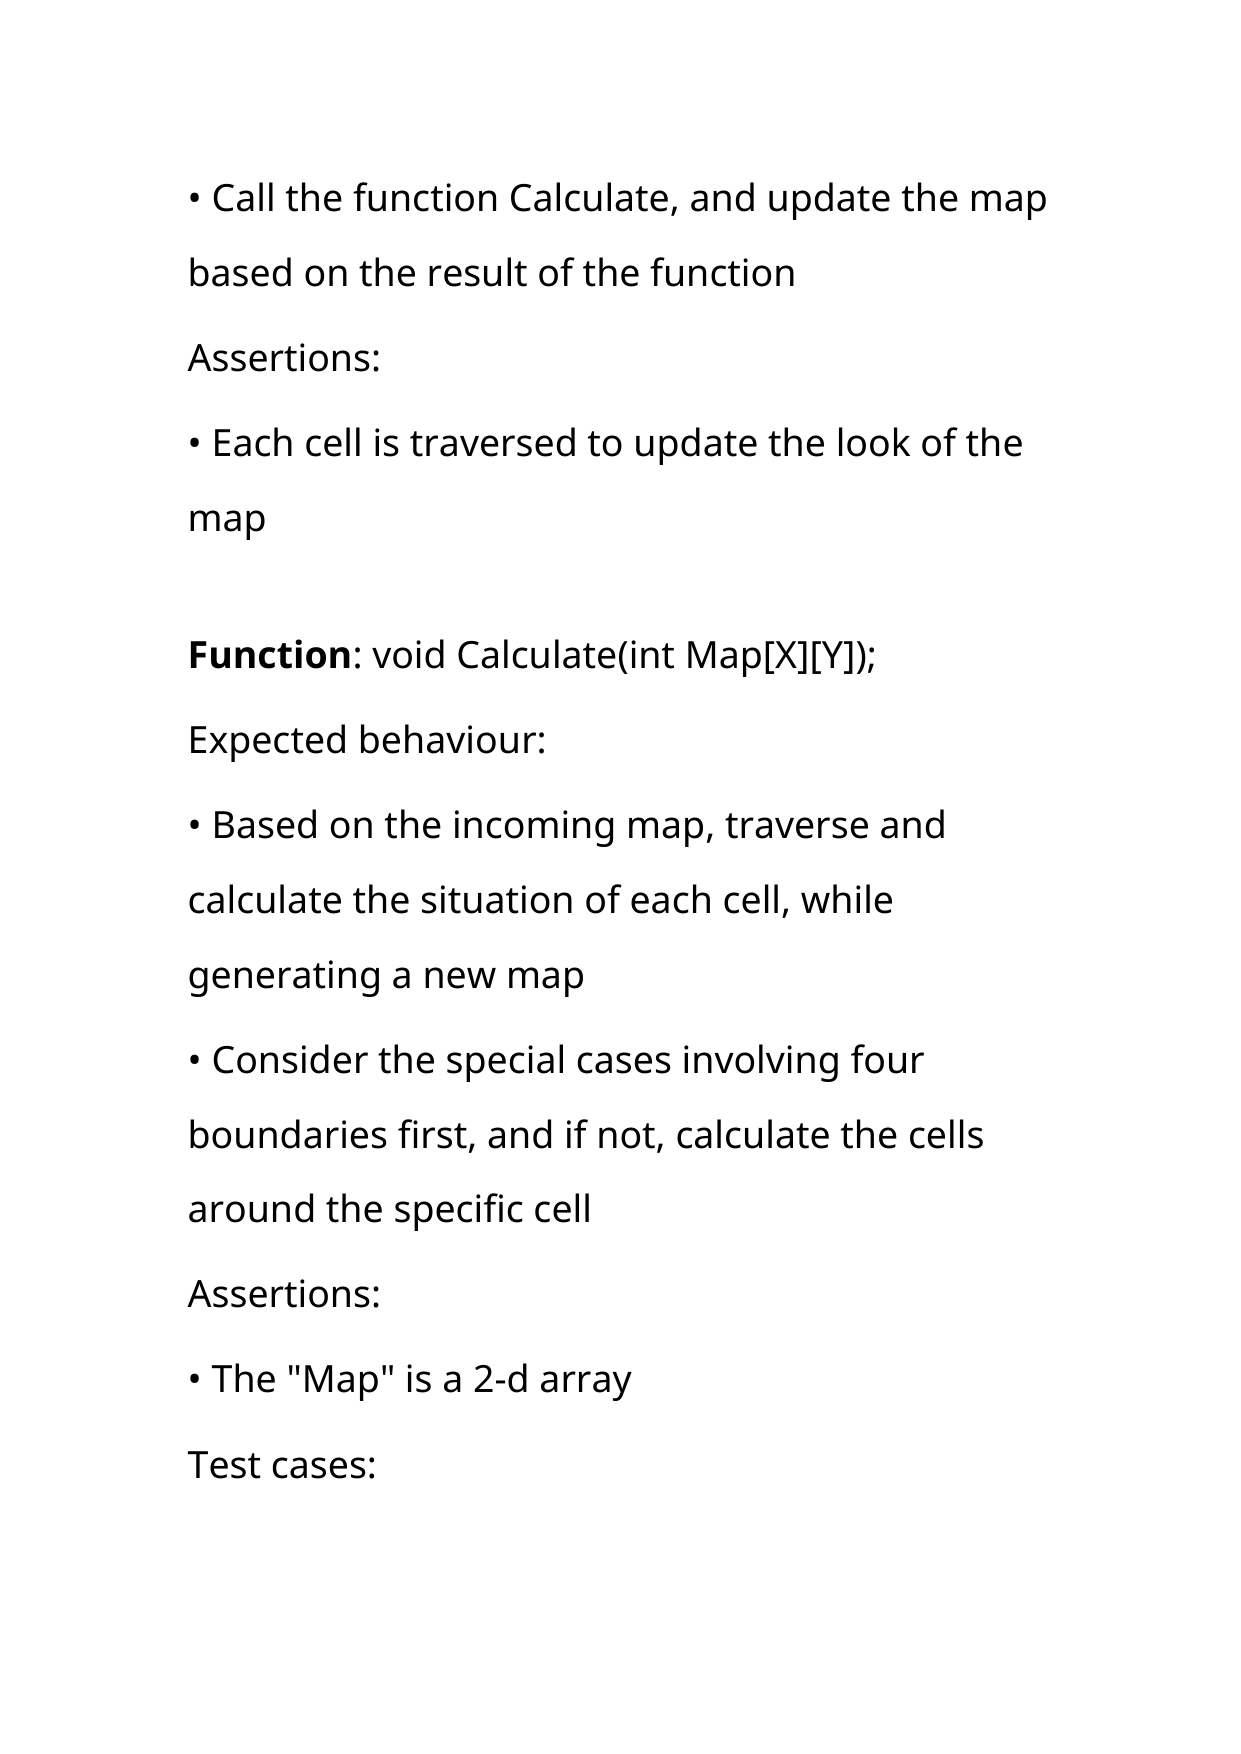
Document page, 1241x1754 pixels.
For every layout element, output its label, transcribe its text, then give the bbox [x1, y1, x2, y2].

text • Each cell is traversed to update the look of the map [187, 409, 1053, 549]
text Assertions: [187, 324, 1053, 389]
text • Consider the special cases involving four boundaries first, and if not, calculate the cells around the specific cell [187, 1026, 1053, 1241]
text Assertions: [187, 1261, 1053, 1326]
text Expected behaviour: [187, 707, 1053, 772]
text • The "Map" is a 2-d array [187, 1346, 1053, 1411]
text Test cases: [187, 1431, 1053, 1496]
text • Call the function Calculate, and update the map based on the result of the function [187, 164, 1053, 304]
text • Based on the incoming map, traverse and calculate the situation of each cell, while generating a new map [187, 792, 1053, 1006]
text Function: void Calculate(int Map[X][Y]); [187, 622, 1053, 687]
